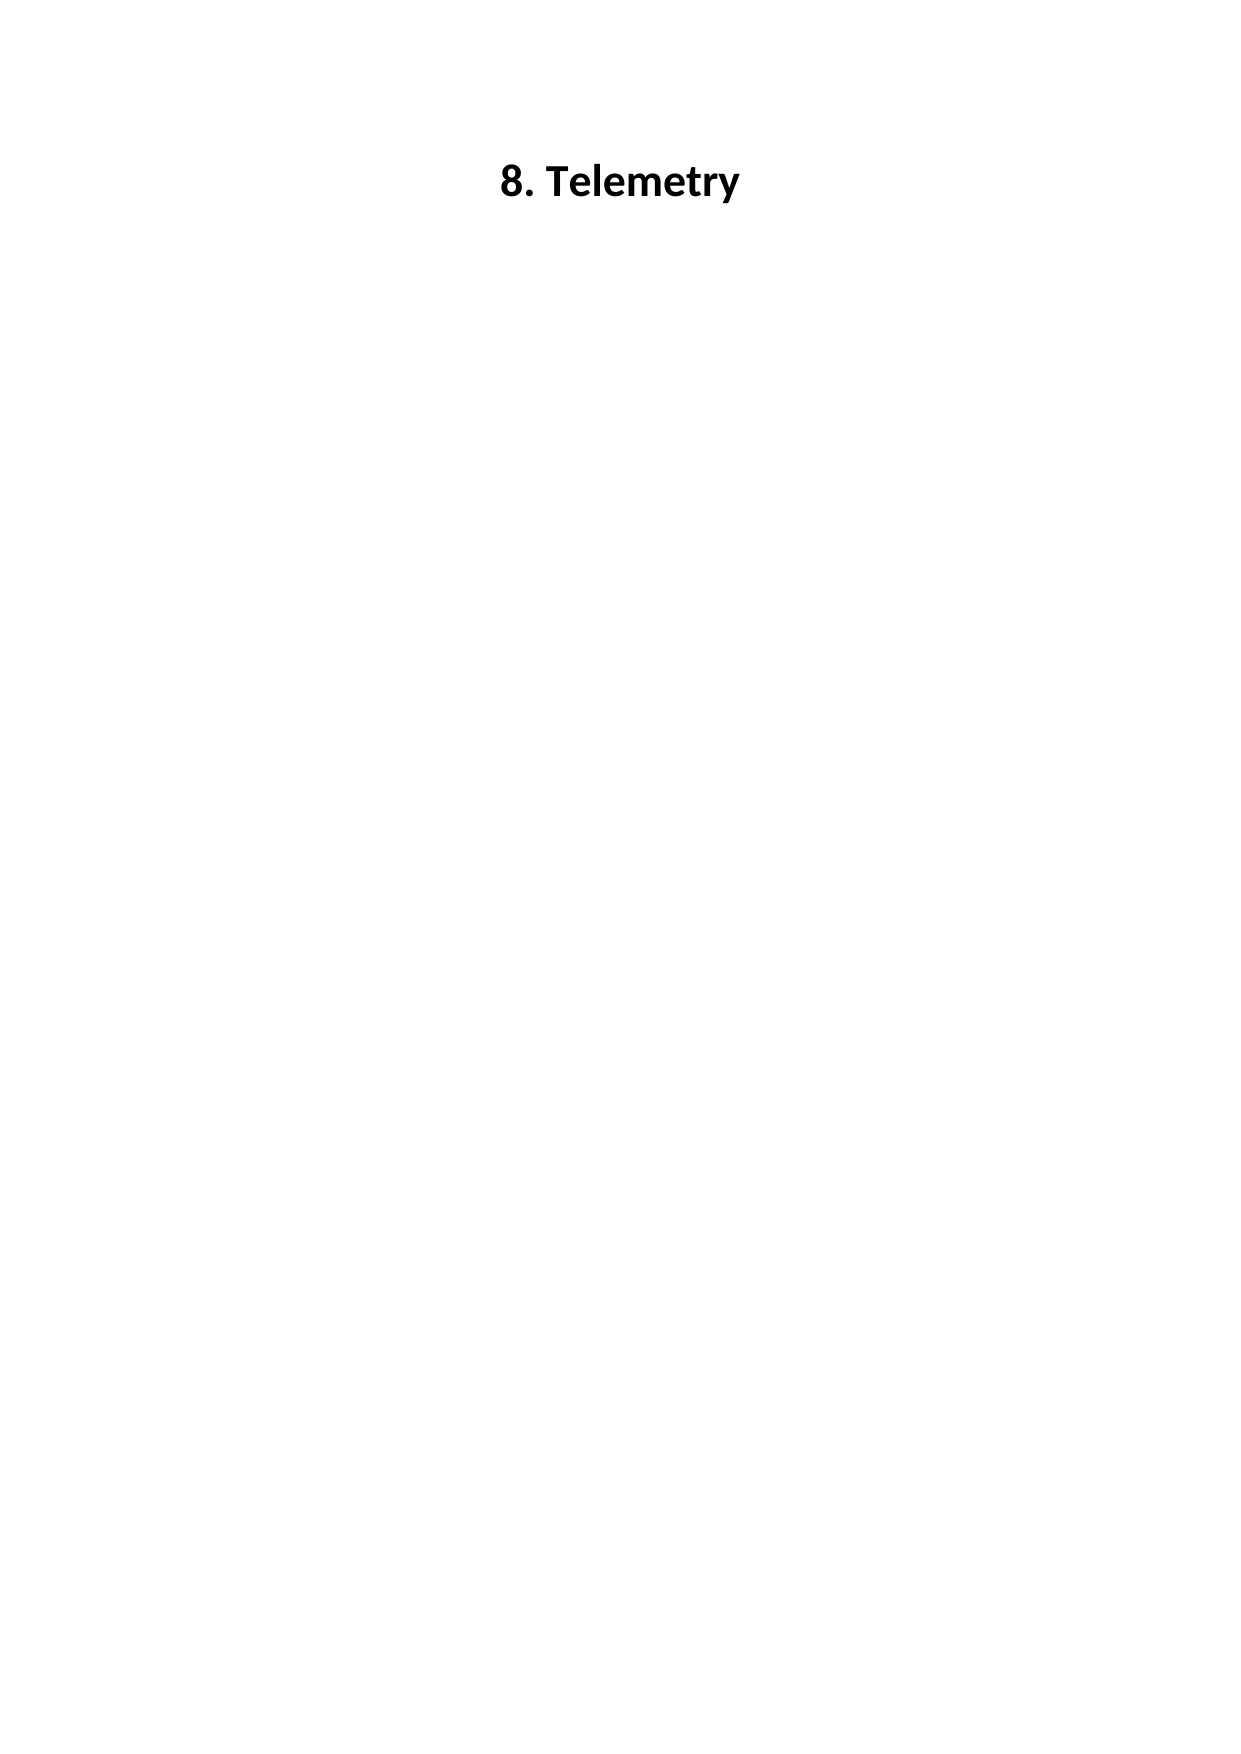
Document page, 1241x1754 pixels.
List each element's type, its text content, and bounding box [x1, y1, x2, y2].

subtitle 8. Telemetry [150, 152, 1090, 208]
